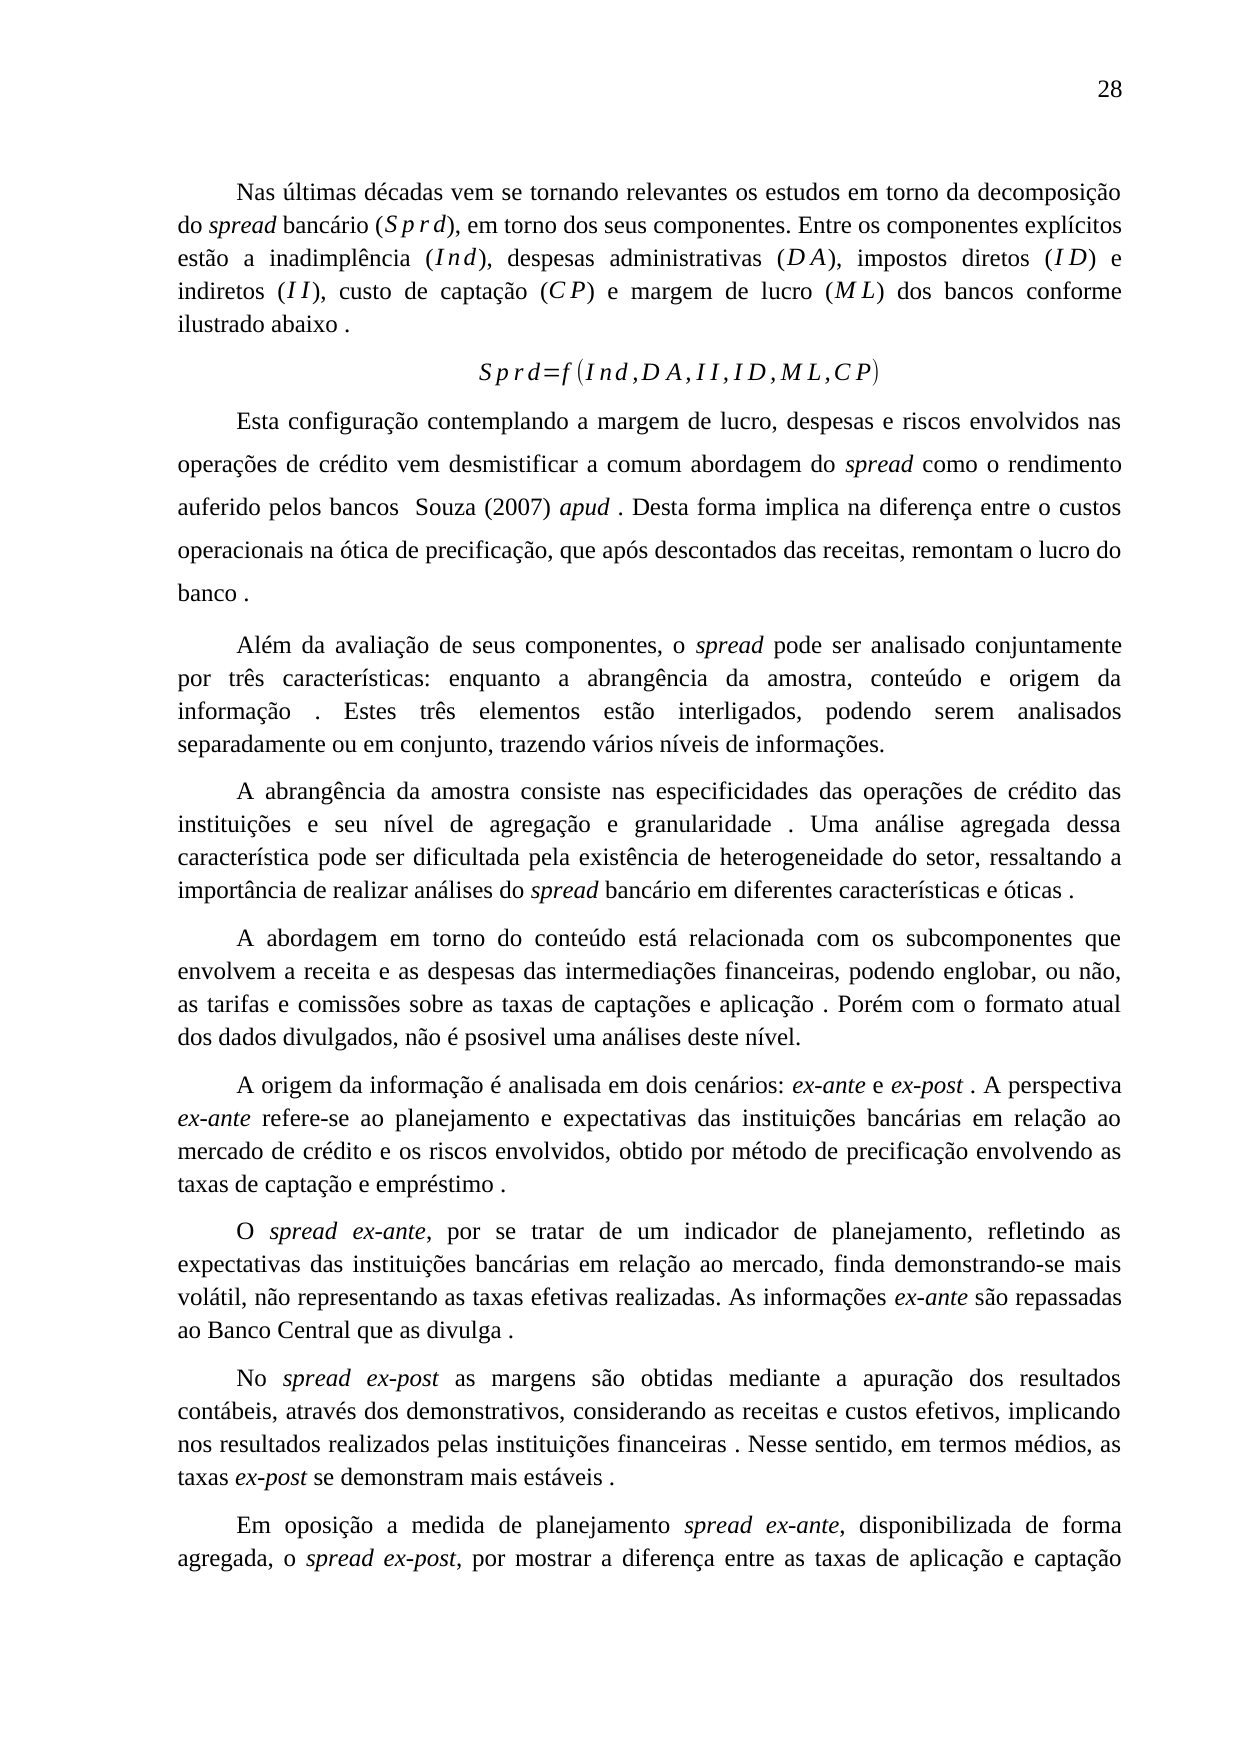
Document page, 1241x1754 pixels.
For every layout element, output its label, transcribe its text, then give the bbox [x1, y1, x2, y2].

text Nas últimas décadas vem se tornando relevantes os estudos em torno da decomposição do spread bancário (), em torno dos seus componentes. Entre os componentes explícitos estão a inadimplência (), despesas administrativas (), impostos diretos () e indiretos (), custo de captação () e margem de lucro () dos bancos conforme ilustrado abaixo . [177, 177, 1122, 338]
text A abrangência da amostra consiste nas especificidades das operações de crédito das instituições e seu nível de agregação e granularidade . Uma análise agregada dessa característica pode ser dificultada pela existência de heterogeneidade do setor, ressaltando a importância de realizar análises do spread bancário em diferentes características e óticas . [177, 776, 1122, 904]
text No spread ex-post as margens são obtidas mediante a apuração dos resultados contábeis, através dos demonstrativos, considerando as receitas e custos efetivos, implicando nos resultados realizados pelas instituições financeiras . Nesse sentido, em termos médios, as taxas ex-post se demonstram mais estáveis . [177, 1363, 1122, 1491]
text Além da avaliação de seus componentes, o spread pode ser analisado conjuntamente por três características: enquanto a abrangência da amostra, conteúdo e origem da informação . Estes três elementos estão interligados, podendo serem analisados separadamente ou em conjunto, trazendo vários níveis de informações. [177, 630, 1122, 757]
text A abordagem em torno do conteúdo está relacionada com os subcomponentes que envolvem a receita e as despesas das intermediações financeiras, podendo englobar, ou não, as tarifas e comissões sobre as taxas de captações e aplicação . Porém com o formato atual dos dados divulgados, não é psosivel uma análises deste nível. [177, 923, 1122, 1051]
text A origem da informação é analisada em dois cenários: ex-ante e ex-post . A perspectiva ex-ante refere-se ao planejamento e expectativas das instituições bancárias em relação ao mercado de crédito e os riscos envolvidos, obtido por método de precificação envolvendo as taxas de captação e empréstimo . [177, 1070, 1122, 1197]
text O spread ex-ante, por se tratar de um indicador de planejamento, refletindo as expectativas das instituições bancárias em relação ao mercado, finda demonstrando-se mais volátil, não representando as taxas efetivas realizadas. As informações ex-ante são repassadas ao Banco Central que as divulga . [177, 1216, 1122, 1344]
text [177, 1510, 1122, 1571]
